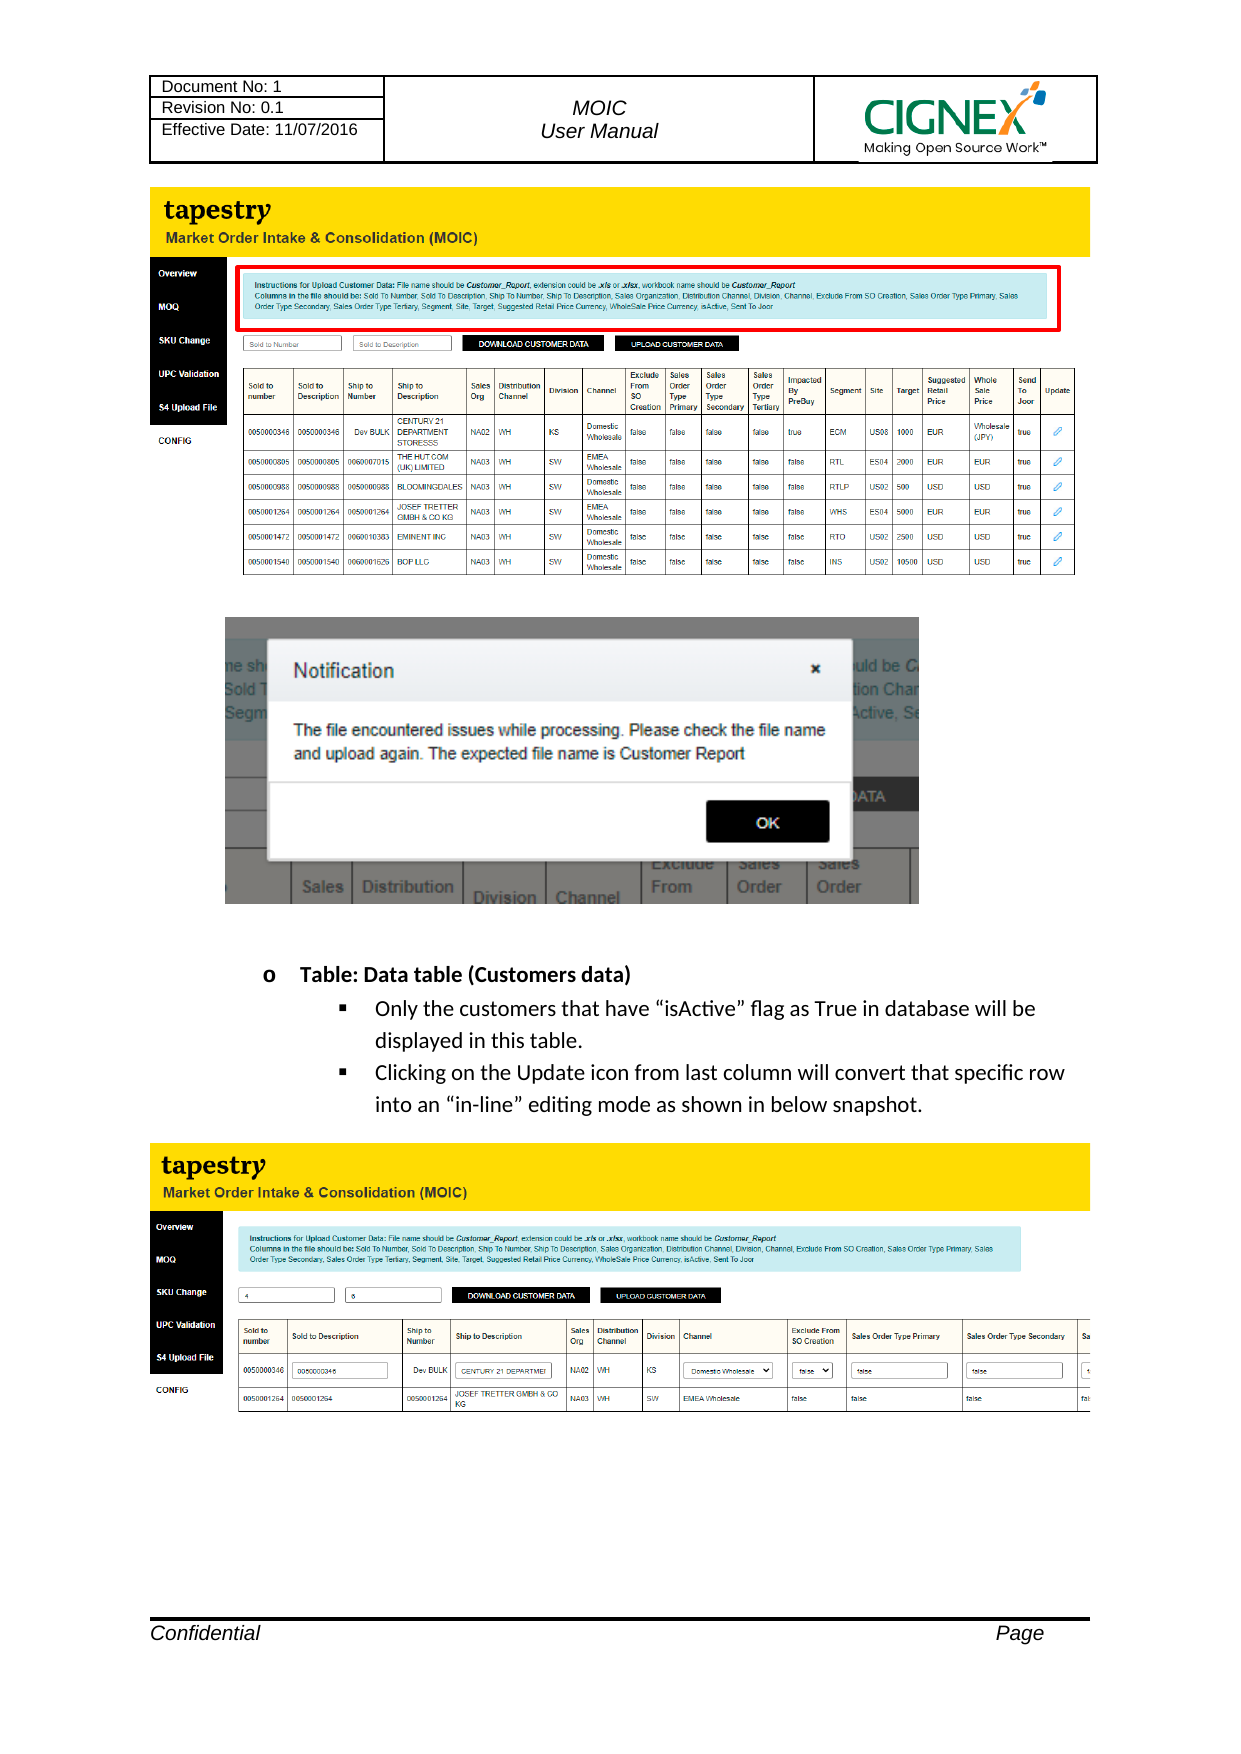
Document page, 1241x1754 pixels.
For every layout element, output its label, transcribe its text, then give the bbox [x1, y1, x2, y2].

list Table: Data table (Customers data) [262, 960, 1090, 989]
picture [225, 617, 919, 904]
picture [150, 187, 1091, 594]
picture [150, 1143, 1091, 1455]
picture [858, 77, 1053, 162]
list Clicking on the Update icon from last column will convert that specific row into an “in-line” editing mode as shown in below snapshot. [337, 1058, 1090, 1118]
list Only the customers that have “isActive” flag as True in database will be displayed in this table. [337, 994, 1090, 1054]
